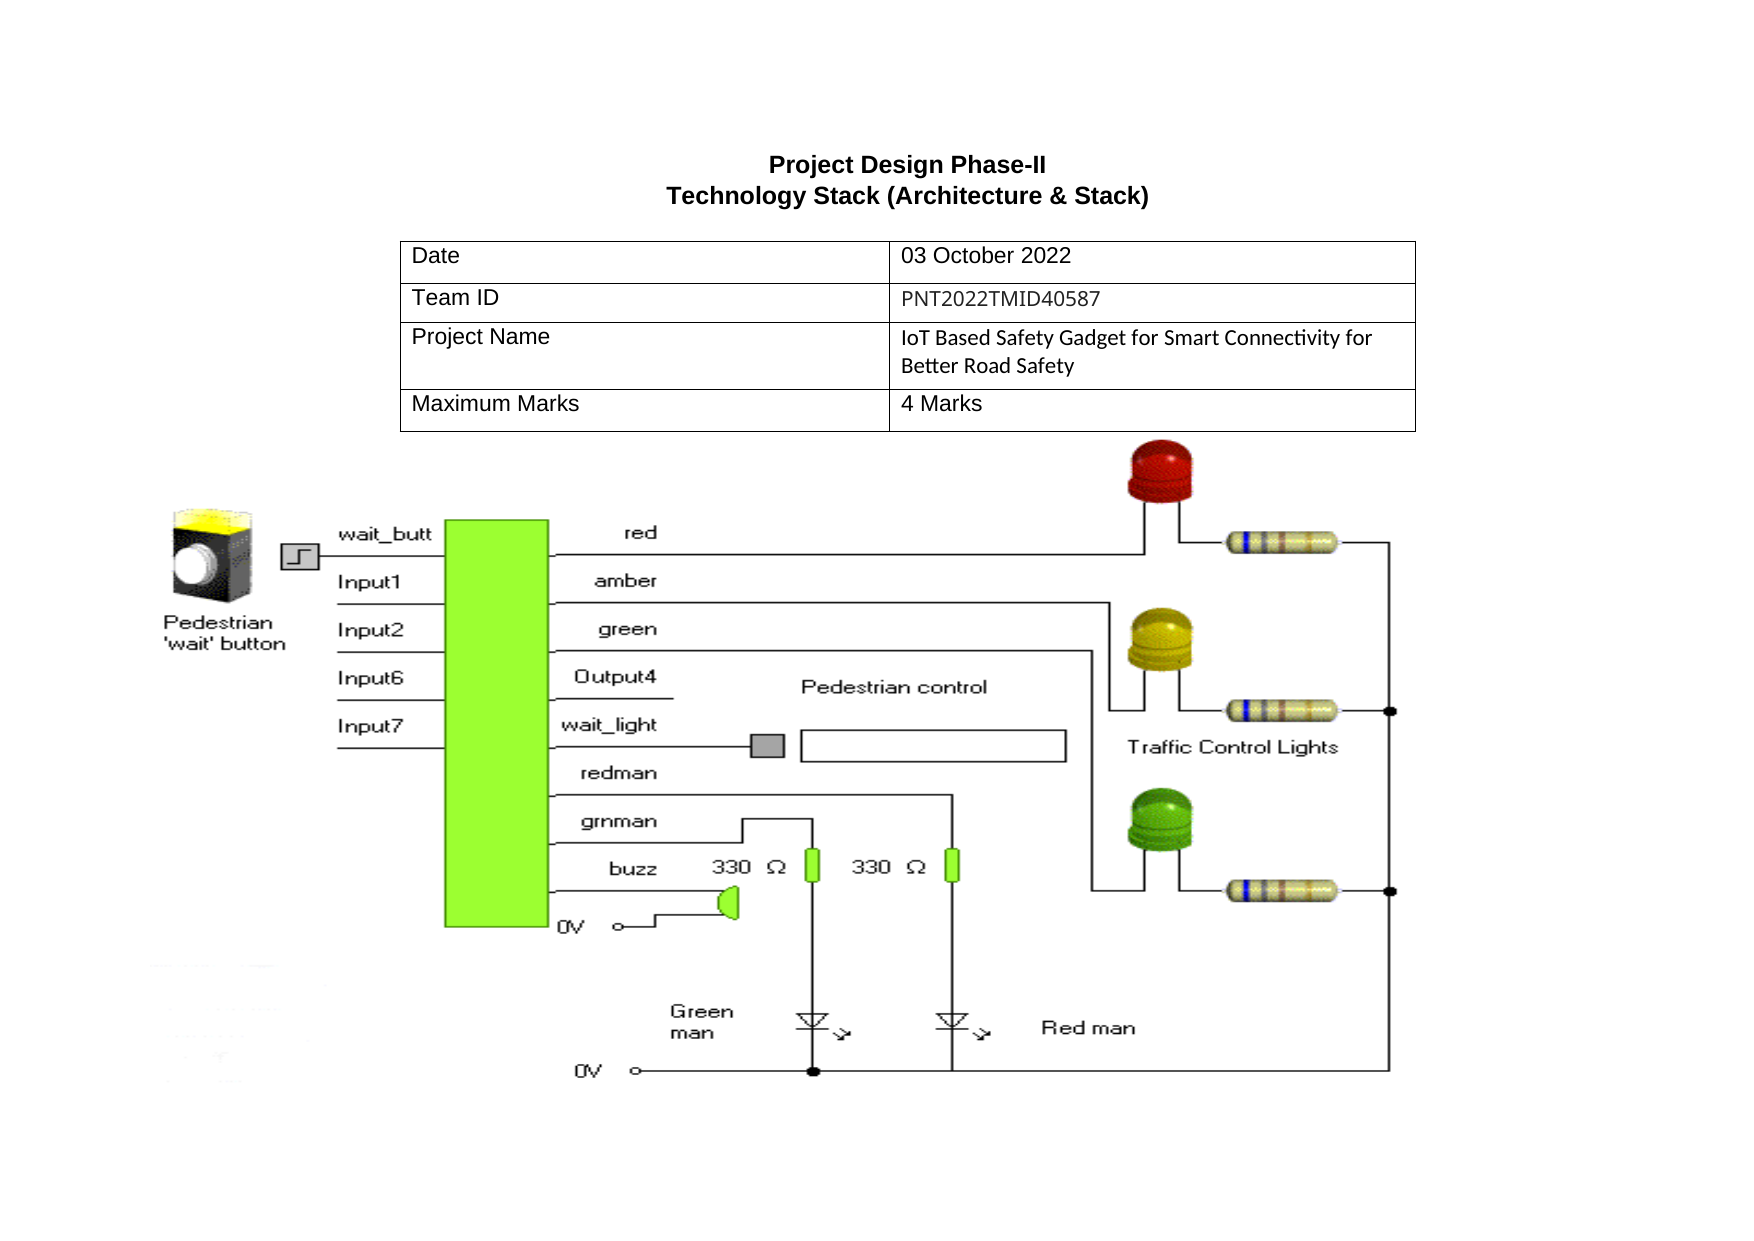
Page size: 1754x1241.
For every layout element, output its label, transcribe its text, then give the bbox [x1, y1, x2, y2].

table_cell 4 Marks [890, 390, 1415, 431]
table_header 03 October 2022 [890, 242, 1415, 283]
table_cell IoT Based Safety Gadget for Smart Connectivity for Better Road Safety [890, 323, 1415, 389]
text Project Design Phase-II [150, 150, 1665, 179]
table_cell PNT2022TMID40587 [890, 284, 1415, 322]
table_header Date [401, 242, 889, 283]
text Technology Stack (Architecture & Stack) [150, 181, 1665, 210]
table_cell Maximum Marks [401, 390, 889, 431]
picture [150, 432, 1405, 1084]
table_cell Project Name [401, 323, 889, 389]
table_cell Team ID [401, 284, 889, 322]
